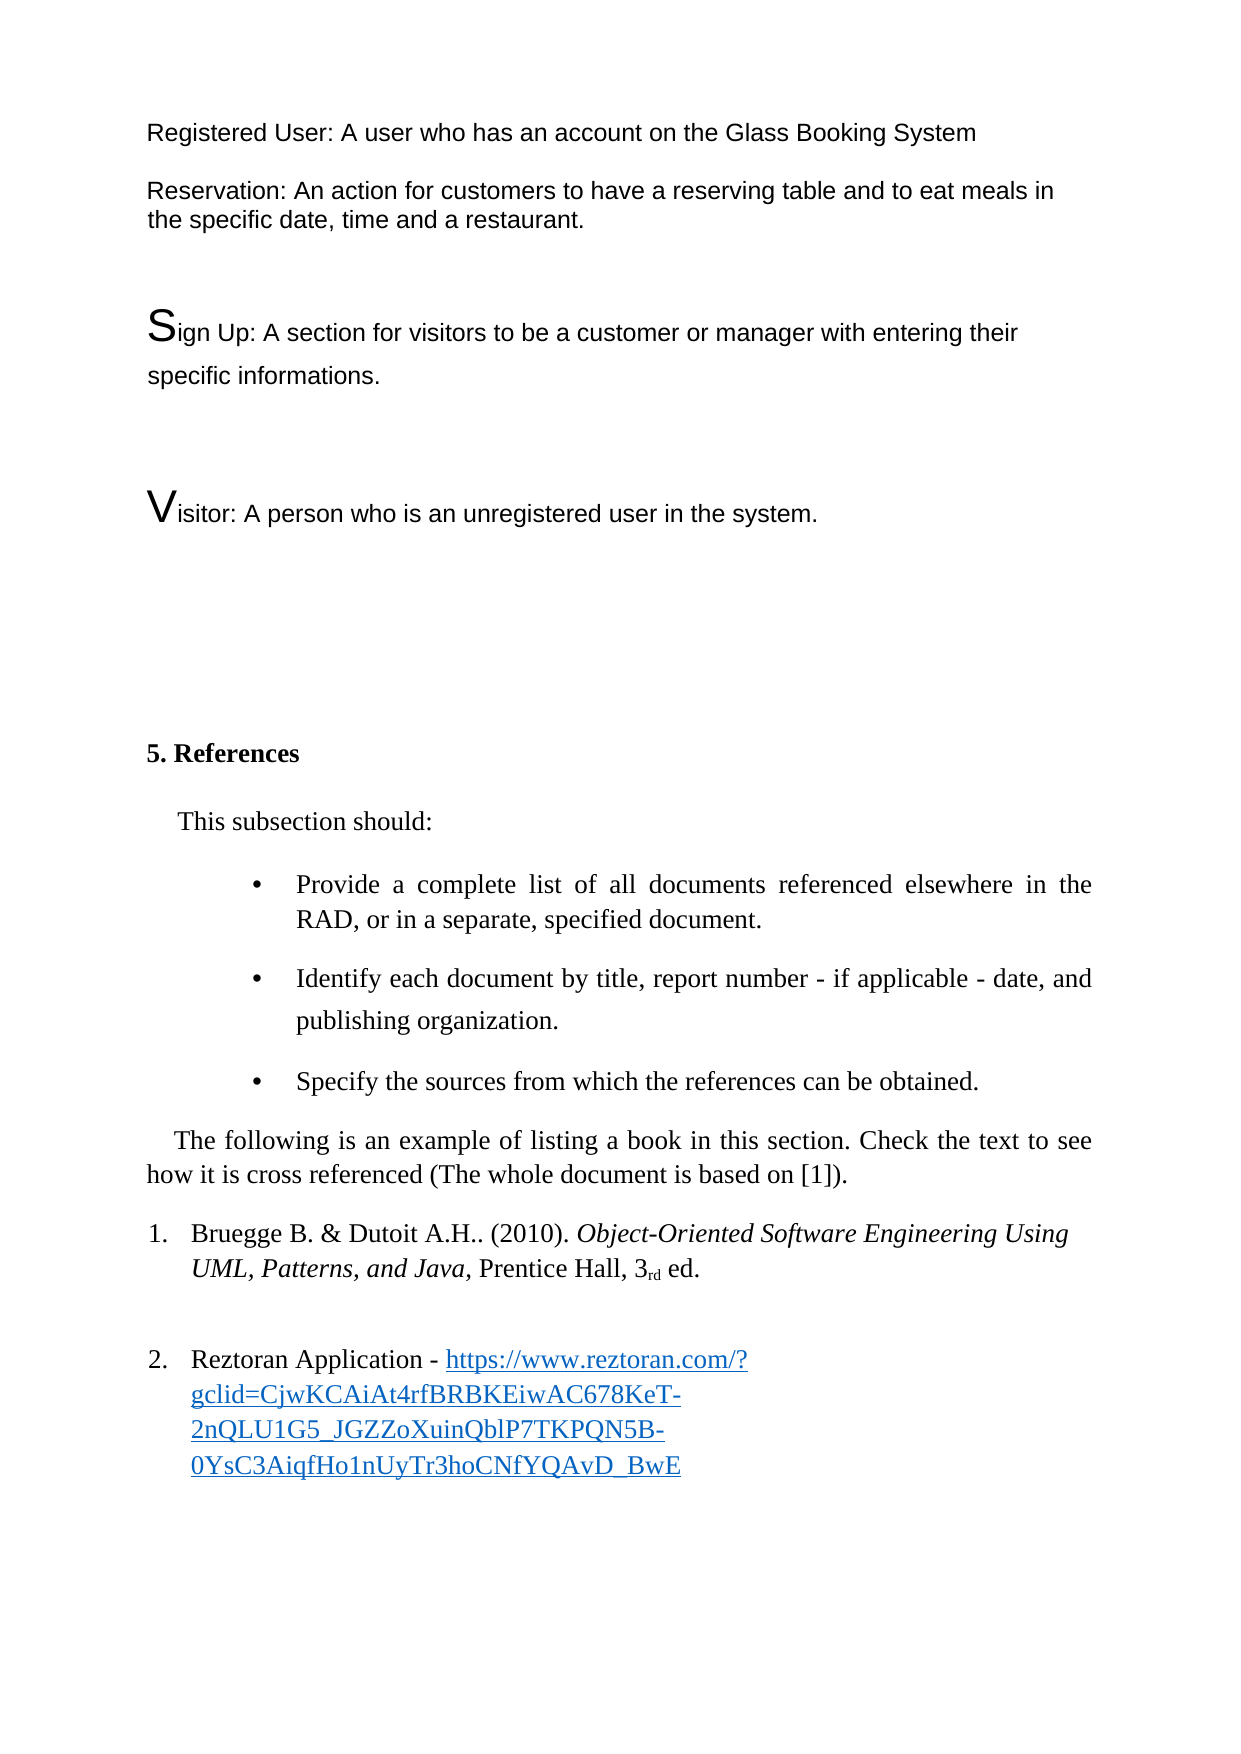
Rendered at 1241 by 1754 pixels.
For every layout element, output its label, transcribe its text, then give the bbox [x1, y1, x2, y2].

list Bruegge B. & Dutoit A.H.. (2010). Object-Oriented Software Engineering Using UML, Patterns, and Java, Prentice Hall, 3rd ed. [148, 1217, 1093, 1283]
list Provide a complete list of all documents referenced elsewhere in the RAD, or in a separate, specified document. [252, 868, 1093, 934]
text Registered User: A user who has an account on the Glass Booking System [146, 118, 1093, 146]
list Reztoran Application - https://www.reztoran.com/?gclid=CjwKCAiAt4rfBRBKEiwAC678KeT-2nQLU1G5_JGZZoXuinQblP7TKPQN5B-0YsC3AiqfHo1nUyTr3hoCNfYQAvD_BwE [148, 1343, 1093, 1480]
text Sign Up: A section for visitors to be a customer or manager with entering their specific informations. [146, 299, 1093, 390]
text This subsection should: [177, 806, 1081, 837]
text Reservation: An action for customers to have a reserving table and to eat meals in the specific date, time and a restaurant. [146, 176, 1093, 234]
list Identify each document by title, report number - if applicable - date, and publishing organization. [252, 962, 1093, 1036]
text Visitor: A person who is an unregistered user in the system. [146, 480, 1093, 533]
subtitle 5. References [146, 737, 736, 768]
list Specify the sources from which the references can be obtained. [252, 1065, 1093, 1096]
text The following is an example of listing a book in this section. Check the text to see how it is cross referenced (The whole document is based on [1]). [146, 1124, 1093, 1189]
